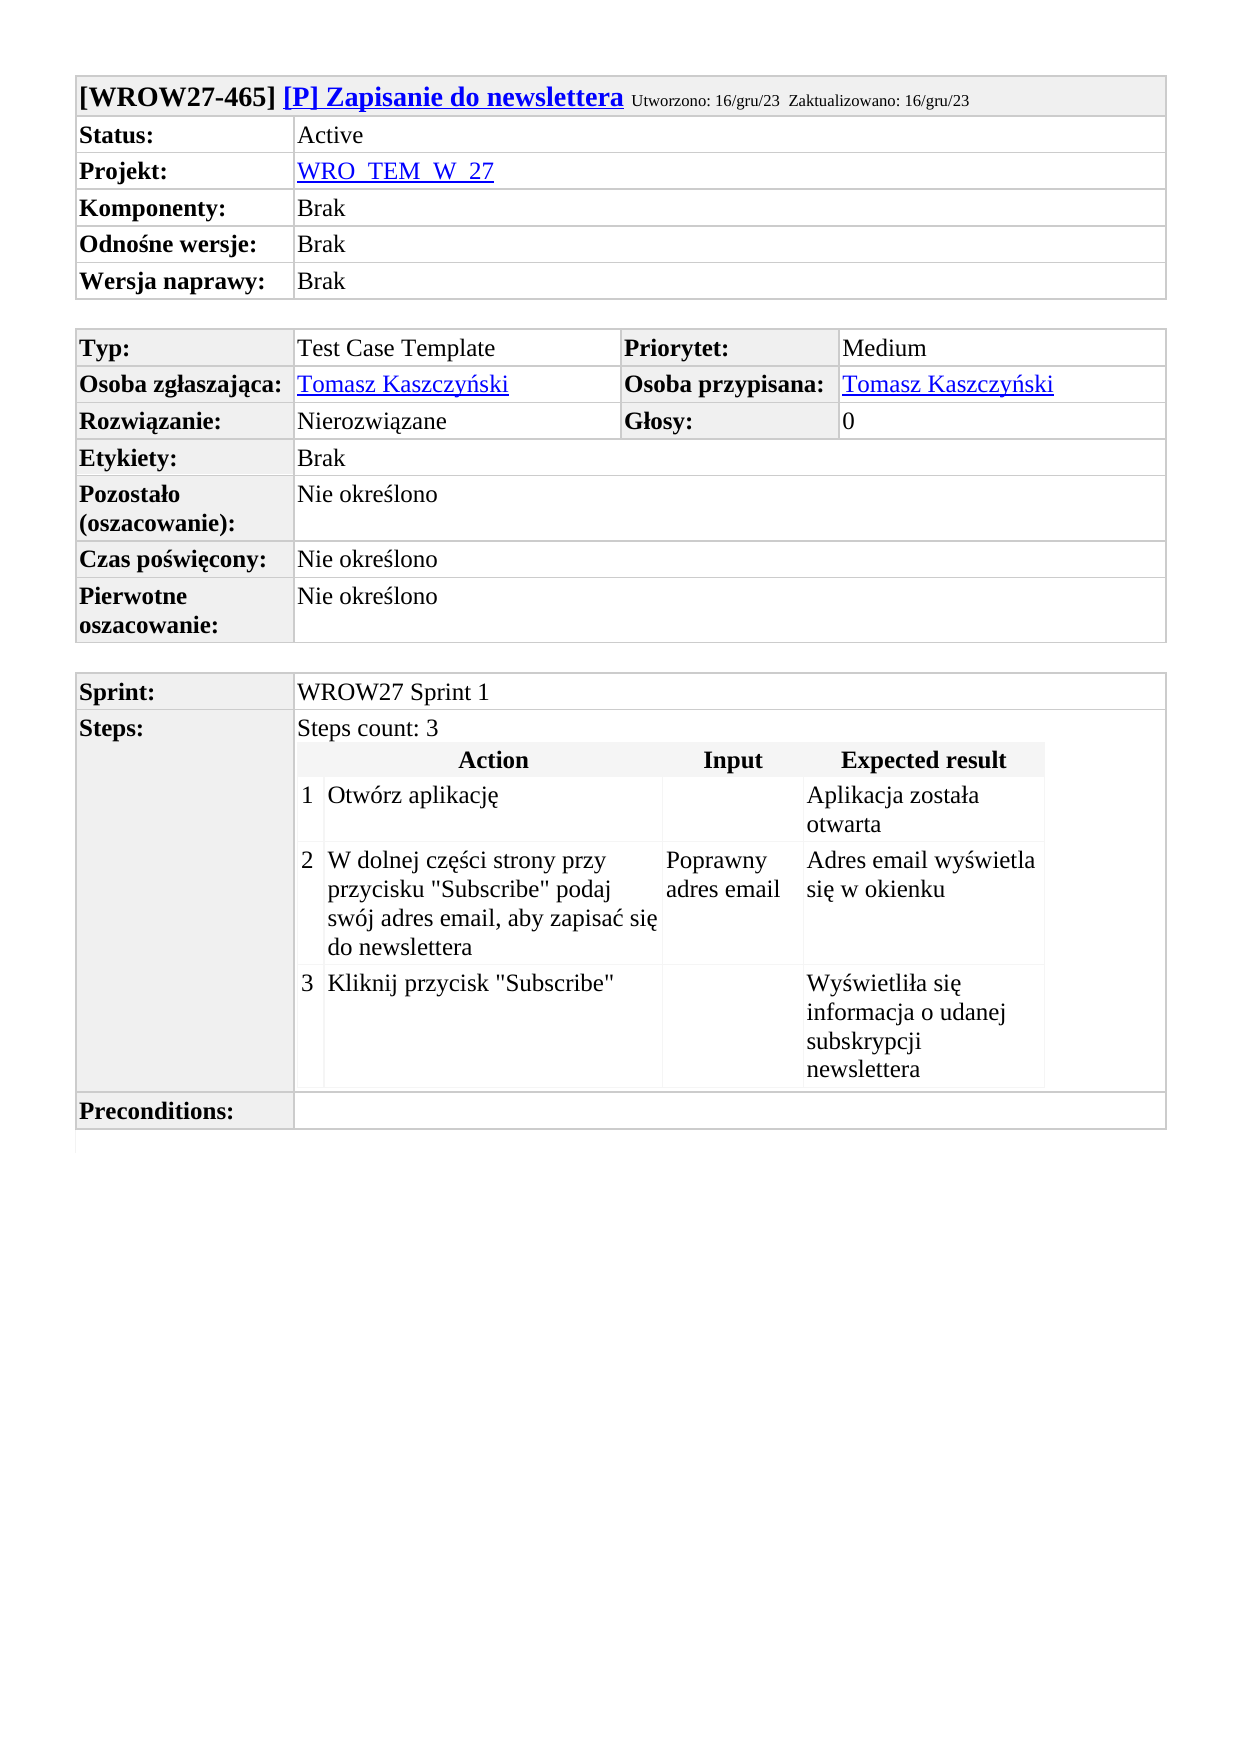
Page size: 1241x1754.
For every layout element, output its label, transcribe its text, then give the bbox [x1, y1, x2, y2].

table_cell Brak [295, 263, 1165, 298]
table_header Typ: [77, 330, 293, 365]
table_header Sprint: [77, 674, 293, 709]
table_cell 0 [840, 403, 1165, 438]
table_cell Steps: [77, 710, 293, 1091]
table_cell Tomasz Kaszczyński [840, 367, 1165, 401]
table_cell Rozwiązanie: [77, 403, 293, 438]
table_header Medium [840, 330, 1165, 365]
table_cell [295, 1093, 1165, 1128]
table_cell Wersja naprawy: [77, 263, 293, 298]
table_header WROW27 Sprint 1 [295, 674, 1165, 709]
table_cell Osoba przypisana: [622, 367, 838, 401]
table_cell Etykiety: [77, 440, 293, 474]
table_header Test Case Template [295, 330, 620, 365]
table_cell Steps count: 3 [295, 710, 1165, 1091]
table_cell Nie określono [295, 476, 1165, 540]
table_cell Preconditions: [77, 1093, 293, 1128]
table_cell Status: [77, 117, 293, 152]
table_cell Osoba zgłaszająca: [77, 367, 293, 401]
table_cell Pozostało (oszacowanie): [77, 476, 293, 540]
table_cell Nierozwiązane [295, 403, 620, 438]
table_cell Komponenty: [77, 190, 293, 225]
table_header Priorytet: [622, 330, 838, 365]
table_header [WROW27-465] [P] Zapisanie do newslettera Utworzono: 16/gru/23 Zaktualizowano: 16/gru/23 [77, 77, 1165, 115]
table_cell Nie określono [295, 542, 1165, 576]
table_cell Active [295, 117, 1165, 152]
table_cell Brak [295, 440, 1165, 474]
table_cell Nie określono [295, 578, 1165, 642]
table_cell Pierwotne oszacowanie: [77, 578, 293, 642]
table_cell Brak [295, 190, 1165, 225]
table_cell Brak [295, 227, 1165, 261]
table_cell WRO_TEM_W_27 [295, 153, 1165, 188]
table_cell Tomasz Kaszczyński [295, 367, 620, 401]
table_cell Głosy: [622, 403, 838, 438]
table_cell Projekt: [77, 153, 293, 188]
table_cell Czas poświęcony: [77, 542, 293, 576]
table_cell Odnośne wersje: [77, 227, 293, 261]
